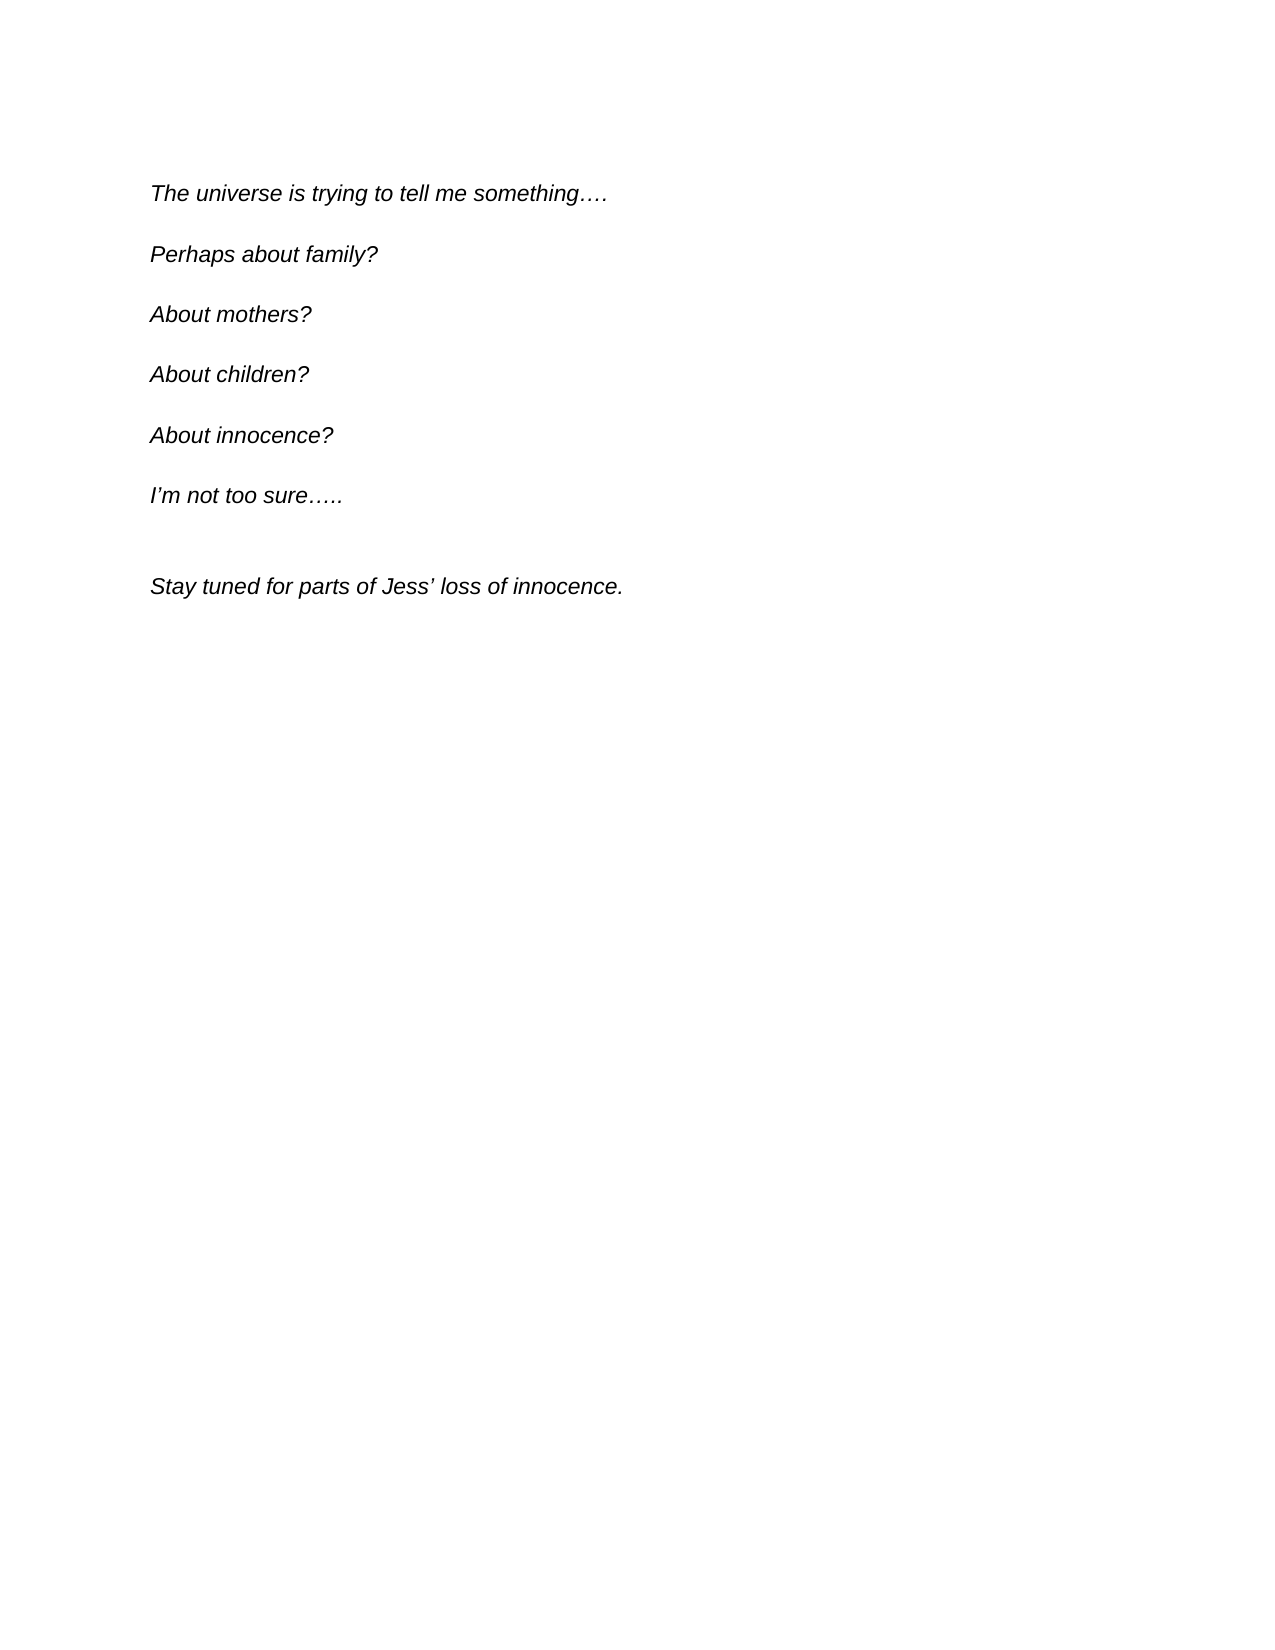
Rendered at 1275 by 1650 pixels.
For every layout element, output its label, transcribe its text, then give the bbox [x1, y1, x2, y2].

text About mothers? [150, 301, 1125, 327]
text I’m not too sure….. [150, 482, 1125, 509]
text Perhaps about family? [150, 241, 1125, 267]
text About children? [150, 361, 1125, 388]
text About innocence? [150, 422, 1125, 448]
text The universe is trying to tell me something…. [150, 180, 1125, 207]
text Stay tuned for parts of Jess’ loss of innocence. [150, 573, 1125, 599]
